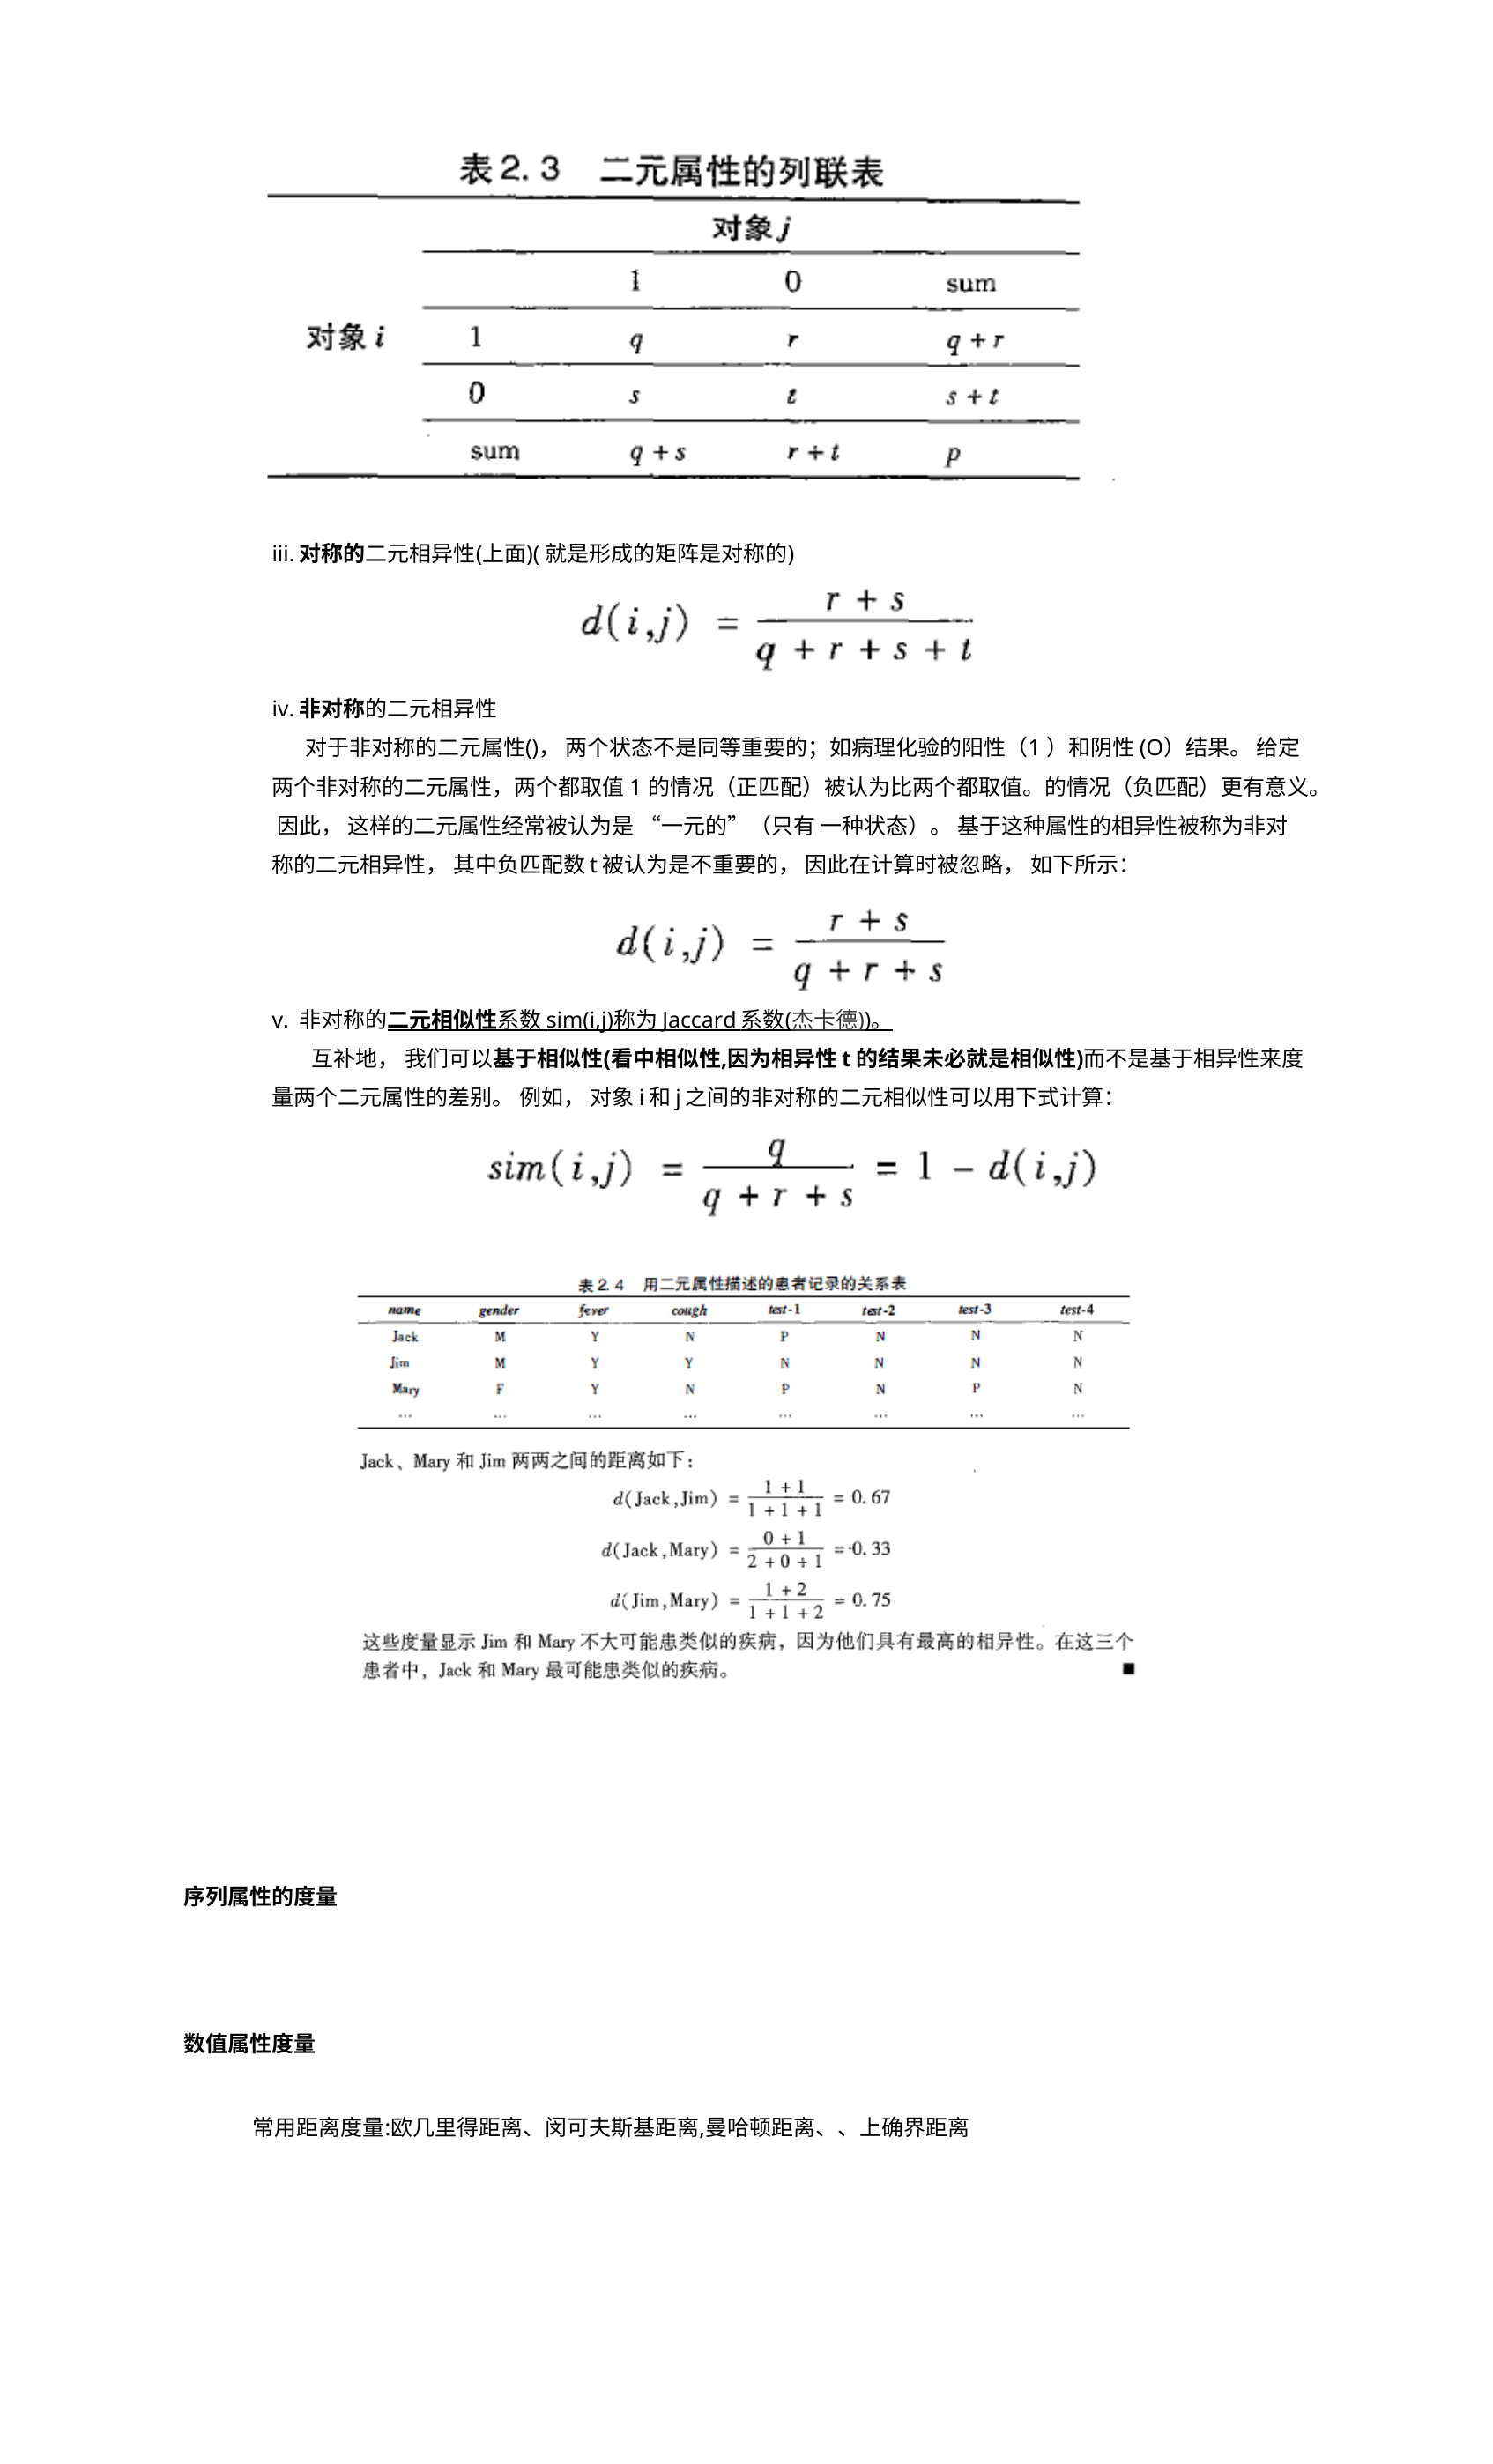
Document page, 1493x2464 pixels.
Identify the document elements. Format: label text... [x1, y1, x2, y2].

list 非对称的二元相异性 [271, 688, 1309, 727]
picture [343, 1270, 1149, 1689]
list 对称的二元相异性(上面)( 就是形成的矩阵是对称的) [271, 533, 1309, 572]
text 互补地， 我们可以基于相似性(看中相似性,因为相异性t的结果未必就是相似性)而不是基于相异性来度量两个二元属性的差别。 例如， 对象i和j之间的非对称的二元相似性可以用下式计算： [271, 1038, 1309, 1116]
picture [470, 1115, 1111, 1221]
list 非对称的二元相似性系数sim(i,j)称为Jaccard系数(杰卡德))。 [271, 998, 1309, 1038]
text 常用距离度量:欧几里得距离、闵可夫斯基距离,曼哈顿距离、、上确界距离 [227, 2107, 1309, 2146]
picture [612, 882, 969, 998]
text 对于非对称的二元属性()， 两个状态不是同等重要的；如病理化验的阳性（1 ）和阴性 (O）结果。 给定两个非对称的二元属性，两个都取值 1 的情况（正匹配）被认为比两个都取值。的情况（负匹配）更有意义。 因此， 这样的二元属性经常被认为是 “一元的”（只有 一种状态）。 基于这种属性的相异性被称为非对称的二元相异性， 其中负匹配数t被认为是不重要的， 因此在计算时被忽略， 如下所示： [271, 727, 1309, 882]
picture [244, 145, 1115, 501]
subtitle 数值属性度量 [183, 2023, 1309, 2062]
picture [570, 571, 1010, 686]
